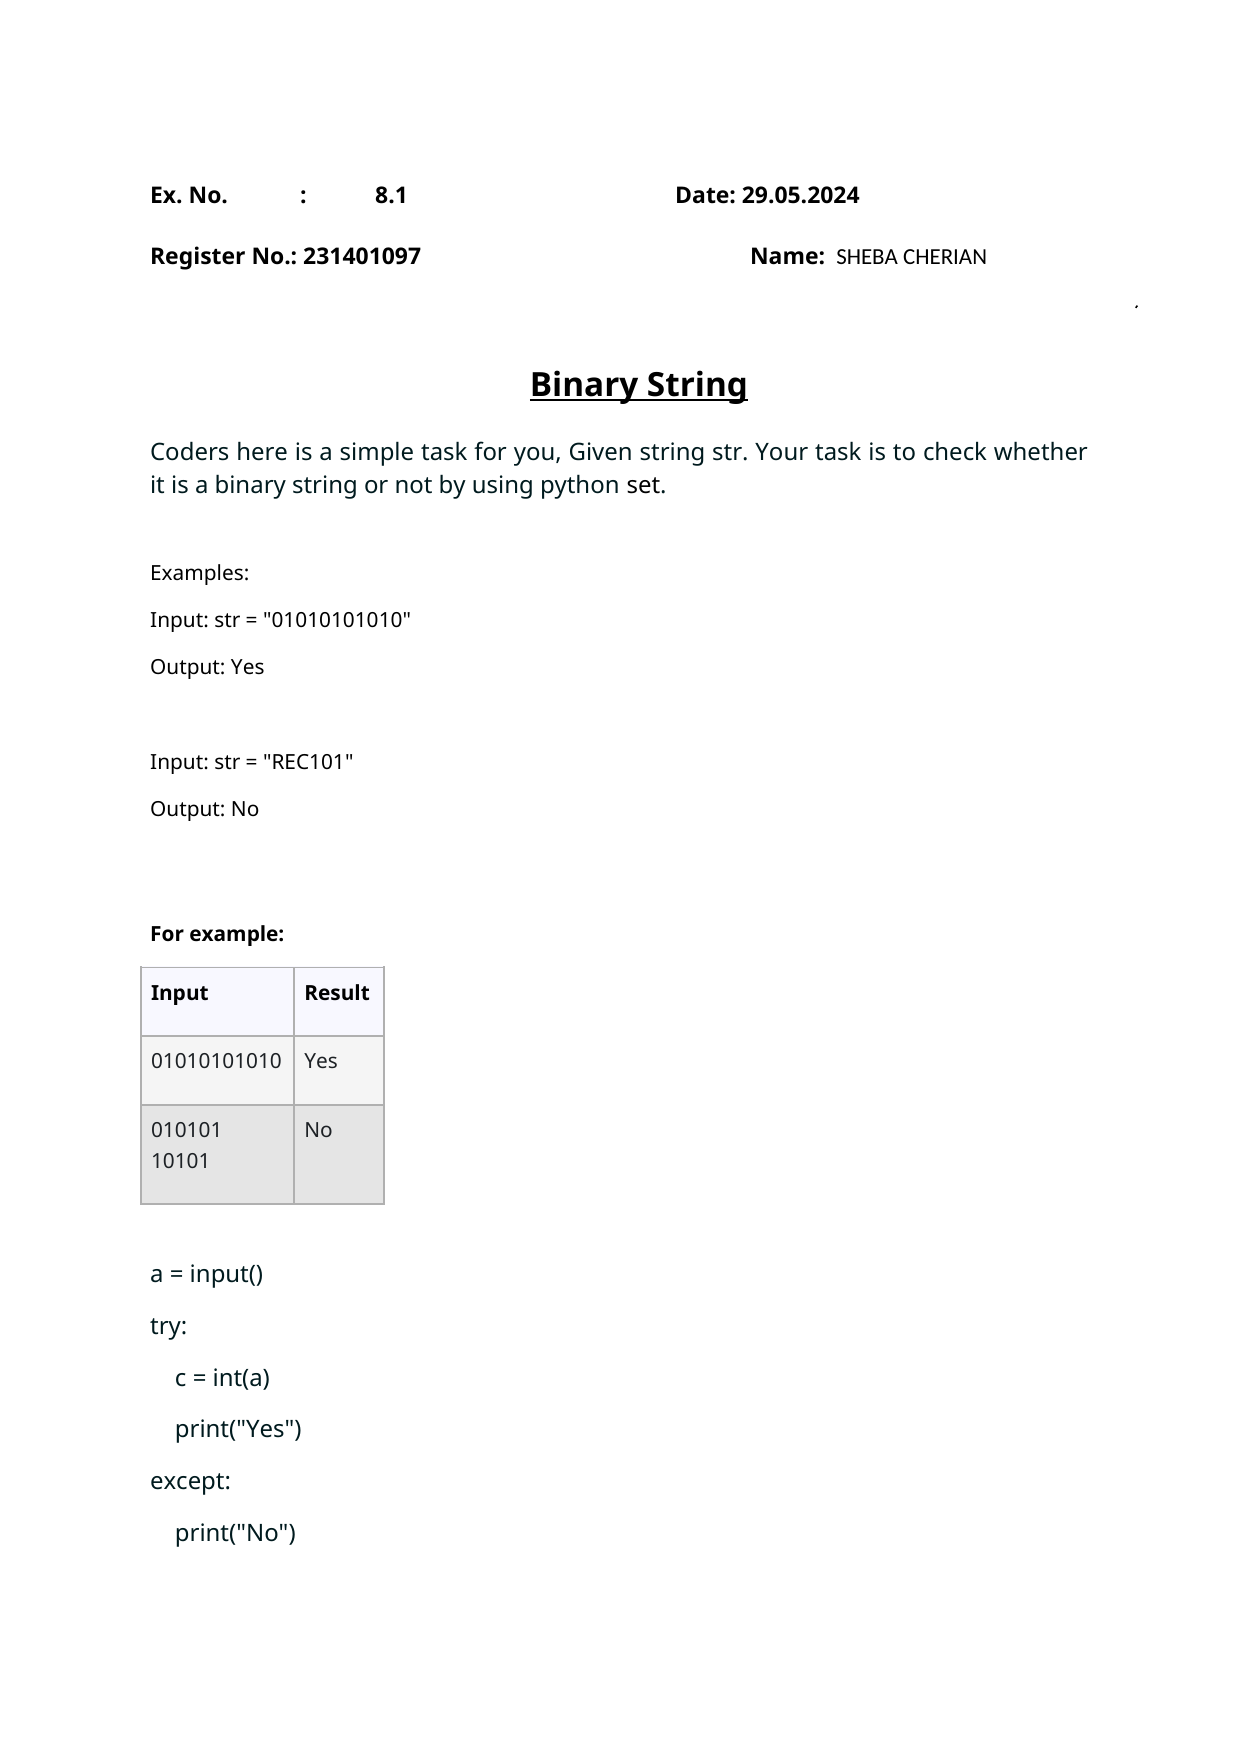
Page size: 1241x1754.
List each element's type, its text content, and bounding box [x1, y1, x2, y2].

text Binary String [187, 360, 1090, 406]
text except: [150, 1464, 1090, 1497]
text Register No.: 231401097 Name: SHEBA CHERIAN [150, 239, 1090, 271]
text Output: No [150, 794, 1090, 823]
table_header Input [142, 968, 293, 1035]
text print("No") [150, 1516, 1090, 1549]
text Input: str = "01010101010" [150, 605, 1090, 633]
table_header Result [295, 968, 383, 1035]
table_cell Yes [295, 1037, 383, 1104]
text print("Yes") [150, 1412, 1090, 1445]
text Output: Yes [150, 652, 1090, 681]
text For example: [150, 919, 1090, 947]
text Coders here is a simple task for you, Given string str. Your task is to check whether it is a binary string or not by using python set. [150, 435, 1090, 500]
table_cell No [295, 1106, 383, 1203]
table_cell 01010101010 [142, 1037, 293, 1104]
table_cell 010101 10101 [142, 1106, 293, 1203]
text try: [150, 1308, 1090, 1341]
text Examples: [150, 558, 1090, 586]
text Input: str = "REC101" [150, 747, 1090, 775]
text a = input() [150, 1257, 1090, 1289]
text c = int(a) [150, 1360, 1090, 1393]
text Ex. No. : 8.1 Date: 29.05.2024 [150, 179, 1090, 210]
